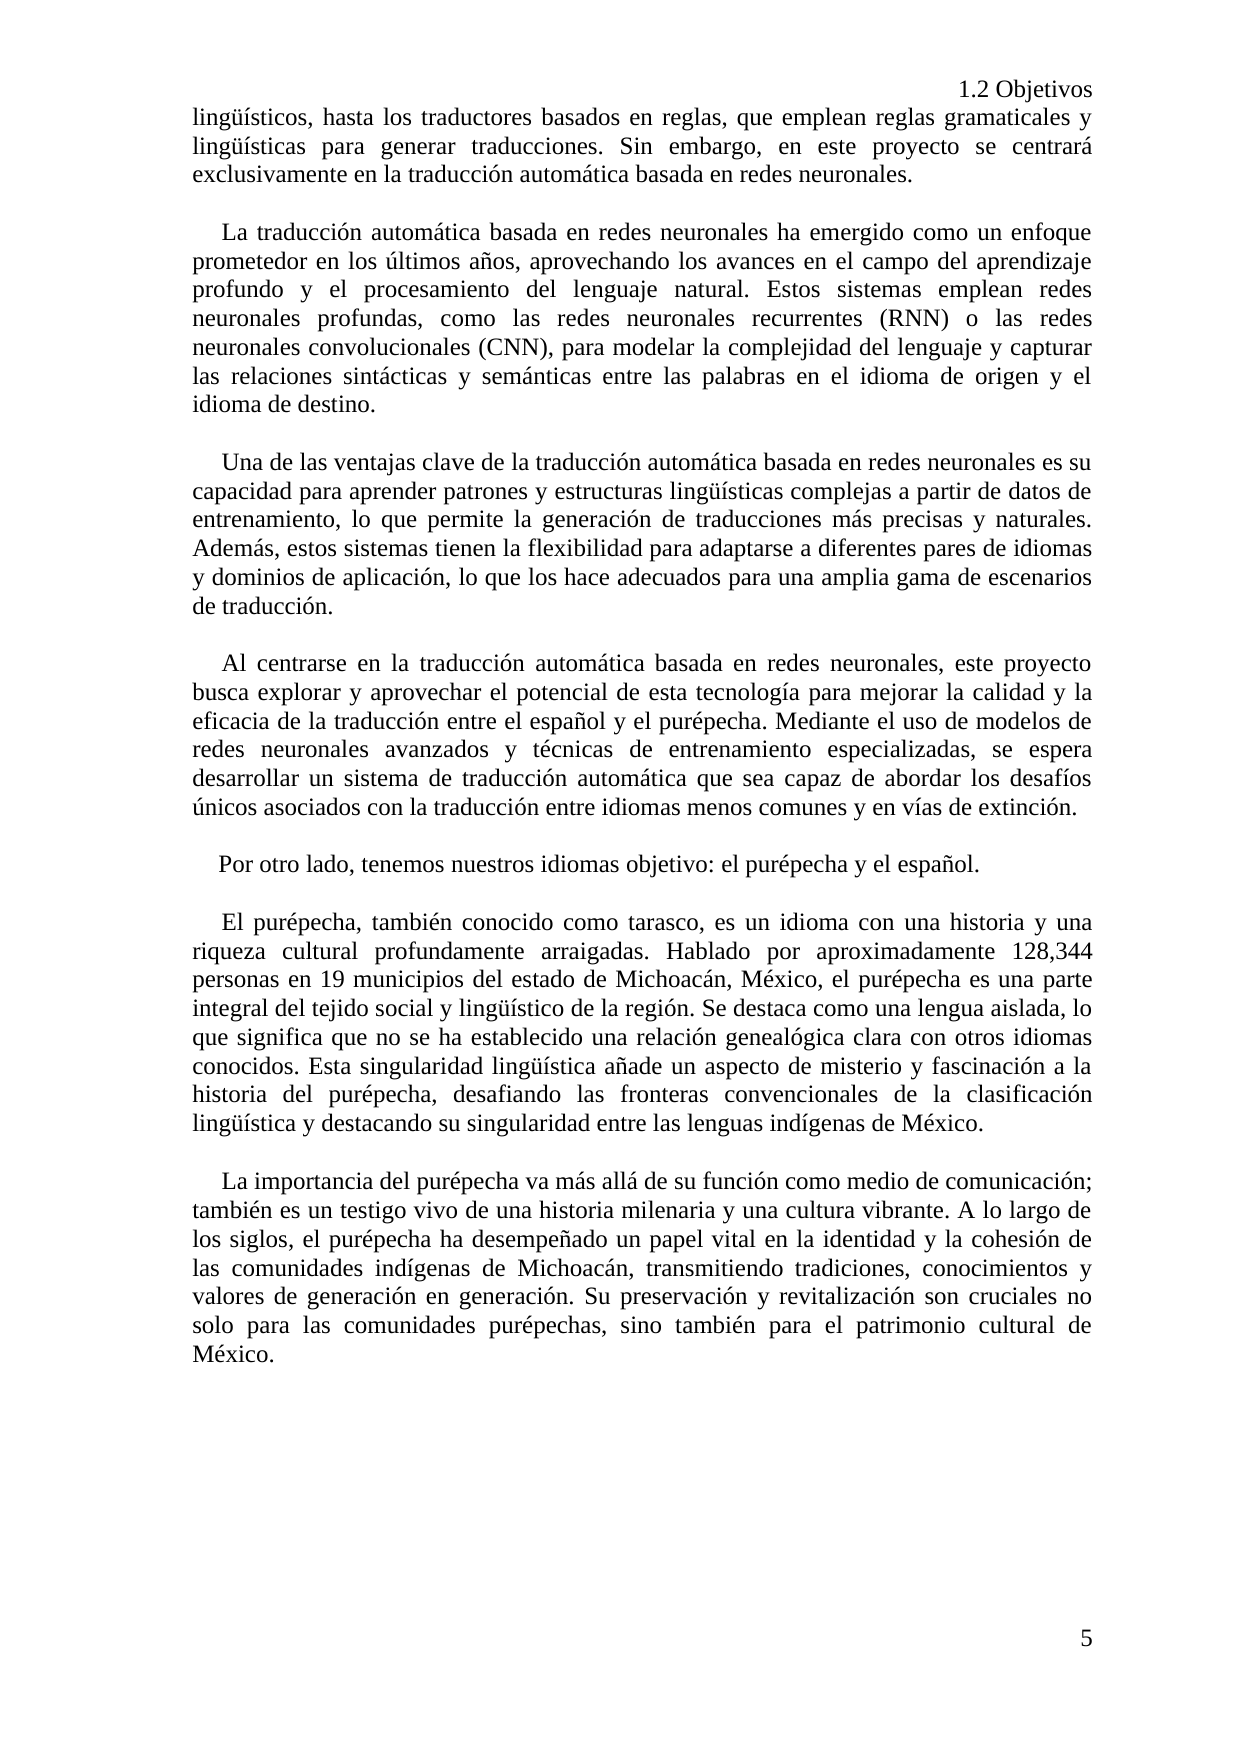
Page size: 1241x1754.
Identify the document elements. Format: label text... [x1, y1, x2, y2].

text Al centrarse en la traducción automática basada en redes neuronales, este proyecto busca explorar y aprovechar el potencial de esta tecnología para mejorar la calidad y la eficacia de la traducción entre el español y el purépecha. Mediante el uso de modelos de redes neuronales avanzados y técnicas de entrenamiento especializadas, se espera desarrollar un sistema de traducción automática que sea capaz de abordar los desafíos únicos asociados con la traducción entre idiomas menos comunes y en vías de extinción. [192, 648, 1093, 821]
text La traducción automática basada en redes neuronales ha emergido como un enfoque prometedor en los últimos años, aprovechando los avances en el campo del aprendizaje profundo y el procesamiento del lenguaje natural. Estos sistemas emplean redes neuronales profundas, como las redes neuronales recurrentes (RNN) o las redes neuronales convolucionales (CNN), para modelar la complejidad del lenguaje y capturar las relaciones sintácticas y semánticas entre las palabras en el idioma de origen y el idioma de destino. [192, 217, 1093, 418]
text Por otro lado, tenemos nuestros idiomas objetivo: el purépecha y el español. [218, 849, 1173, 878]
text La importancia del purépecha va más allá de su función como medio de comunicación; también es un testigo vivo de una historia milenaria y una cultura vibrante. A lo largo de los siglos, el purépecha ha desempeñado un papel vital en la identidad y la cohesión de las comunidades indígenas de Michoacán, transmitiendo tradiciones, conocimientos y valores de generación en generación. Su preservación y revitalización son cruciales no solo para las comunidades purépechas, sino también para el patrimonio cultural de México. [192, 1166, 1093, 1368]
text Una de las ventajas clave de la traducción automática basada en redes neuronales es su capacidad para aprender patrones y estructuras lingüísticas complejas a partir de datos de entrenamiento, lo que permite la generación de traducciones más precisas y naturales. Además, estos sistemas tienen la flexibilidad para adaptarse a diferentes pares de idiomas y dominios de aplicación, lo que los hace adecuados para una amplia gama de escenarios de traducción. [192, 447, 1093, 619]
text El purépecha, también conocido como tarasco, es un idioma con una historia y una riqueza cultural profundamente arraigadas. Hablado por aproximadamente 128,344 personas en 19 municipios del estado de Michoacán, México, el purépecha es una parte integral del tejido social y lingüístico de la región. Se destaca como una lengua aislada, lo que significa que no se ha establecido una relación genealógica clara con otros idiomas conocidos. Esta singularidad lingüística añade un aspecto de misterio y fascinación a la historia del purépecha, desafiando las fronteras convencionales de la clasificación lingüística y destacando su singularidad entre las lenguas indígenas de México. [192, 907, 1093, 1137]
